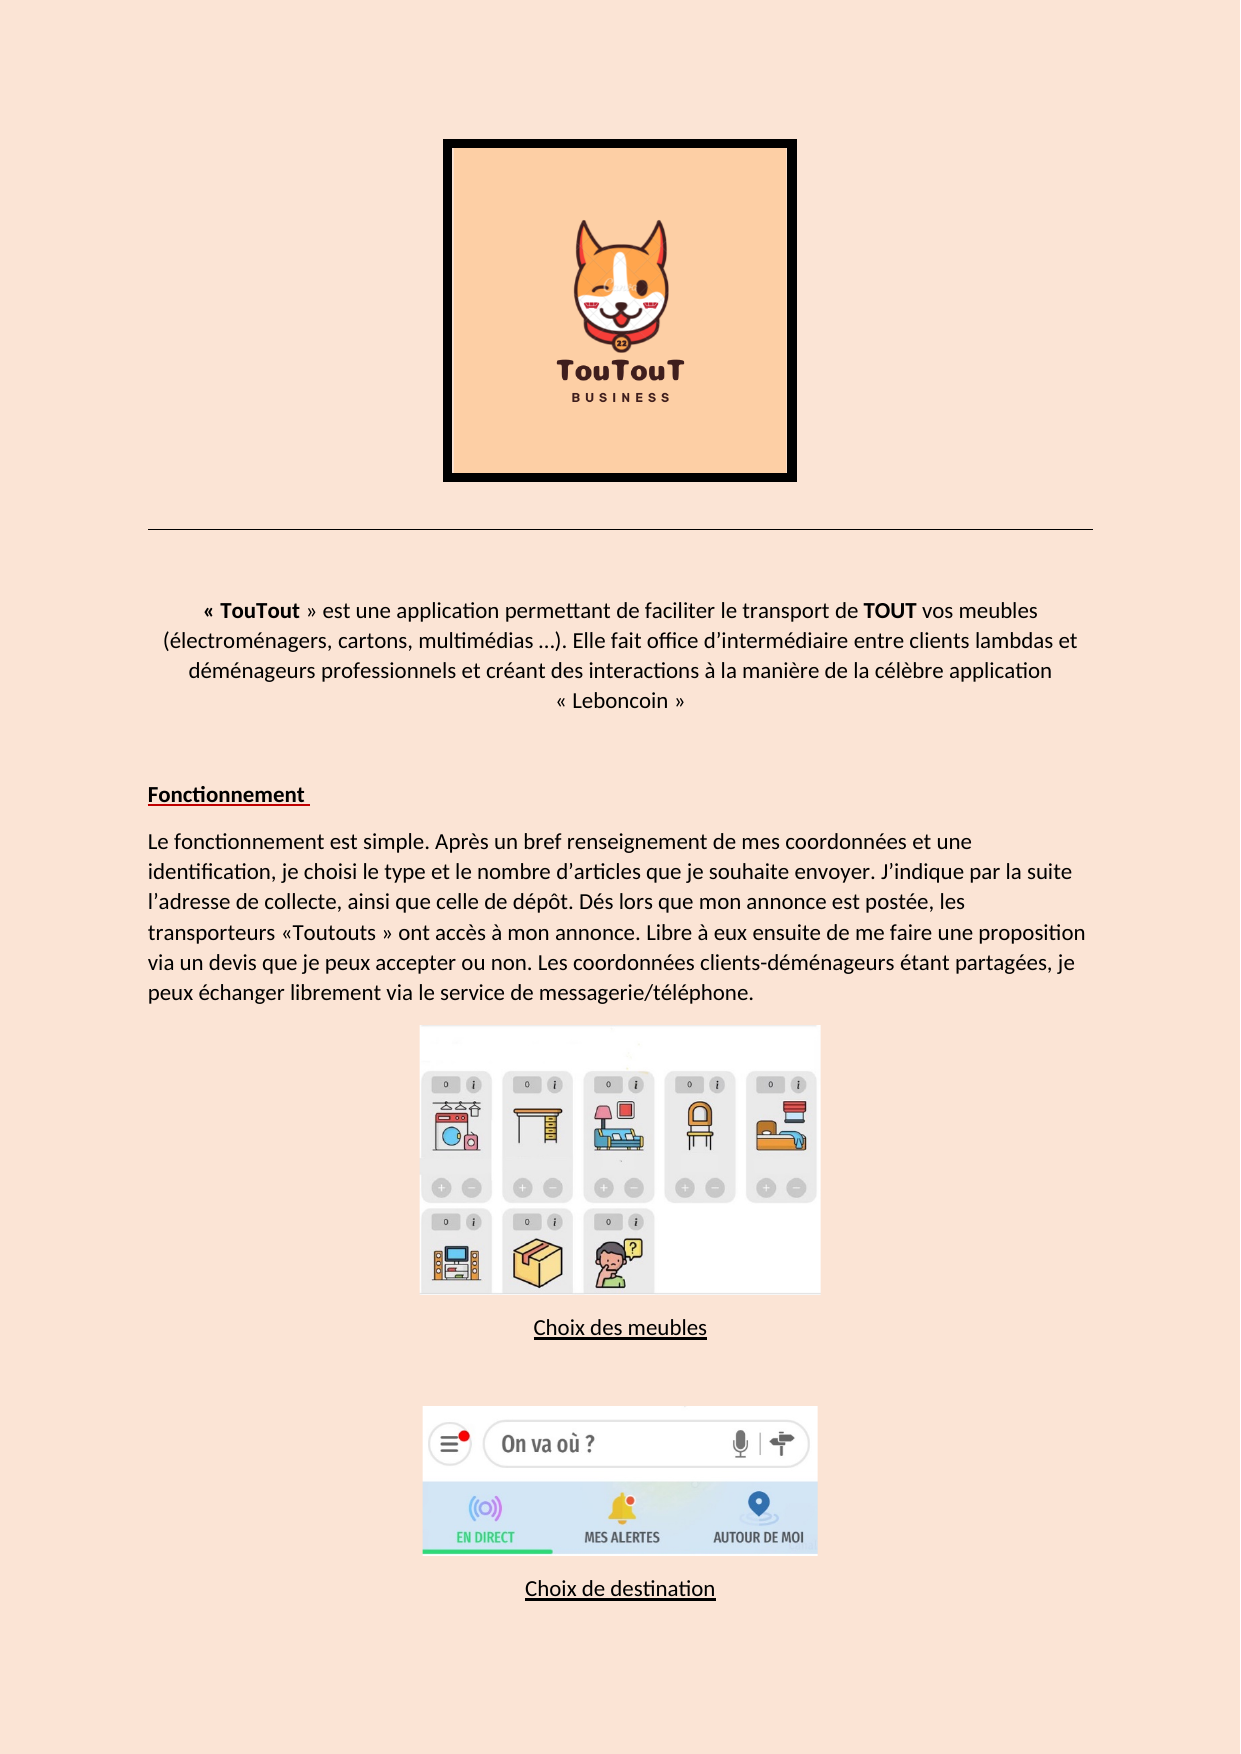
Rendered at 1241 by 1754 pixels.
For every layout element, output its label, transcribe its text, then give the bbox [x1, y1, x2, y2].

text Choix de destination [148, 1574, 1093, 1602]
text Choix des meubles [148, 1313, 1093, 1341]
picture [422, 1406, 818, 1556]
text Le fonctionnement est simple. Après un bref renseignement de mes coordonnées et une identification, je choisi le type et le nombre d’articles que je souhaite envoyer. J’indique par la suite l’adresse de collecte, ainsi que celle de dépôt. Dés lors que mon annonce est postée, les transporteurs «Toutouts » ont accès à mon annonce. Libre à eux ensuite de me faire une proposition via un devis que je peux accepter ou non. Les coordonnées clients-déménageurs étant partagées, je peux échanger librement via le service de messagerie/téléphone. [148, 827, 1093, 1006]
picture [419, 1025, 821, 1295]
text Fonctionnement [148, 780, 1093, 808]
text « TouTout » est une application permettant de faciliter le transport de TOUT vos meubles (électroménagers, cartons, multimédias …). Elle fait office d’intermédiaire entre clients lambdas et déménageurs professionnels et créant des interactions à la manière de la célèbre application « Leboncoin » [148, 596, 1093, 714]
picture [453, 148, 787, 473]
